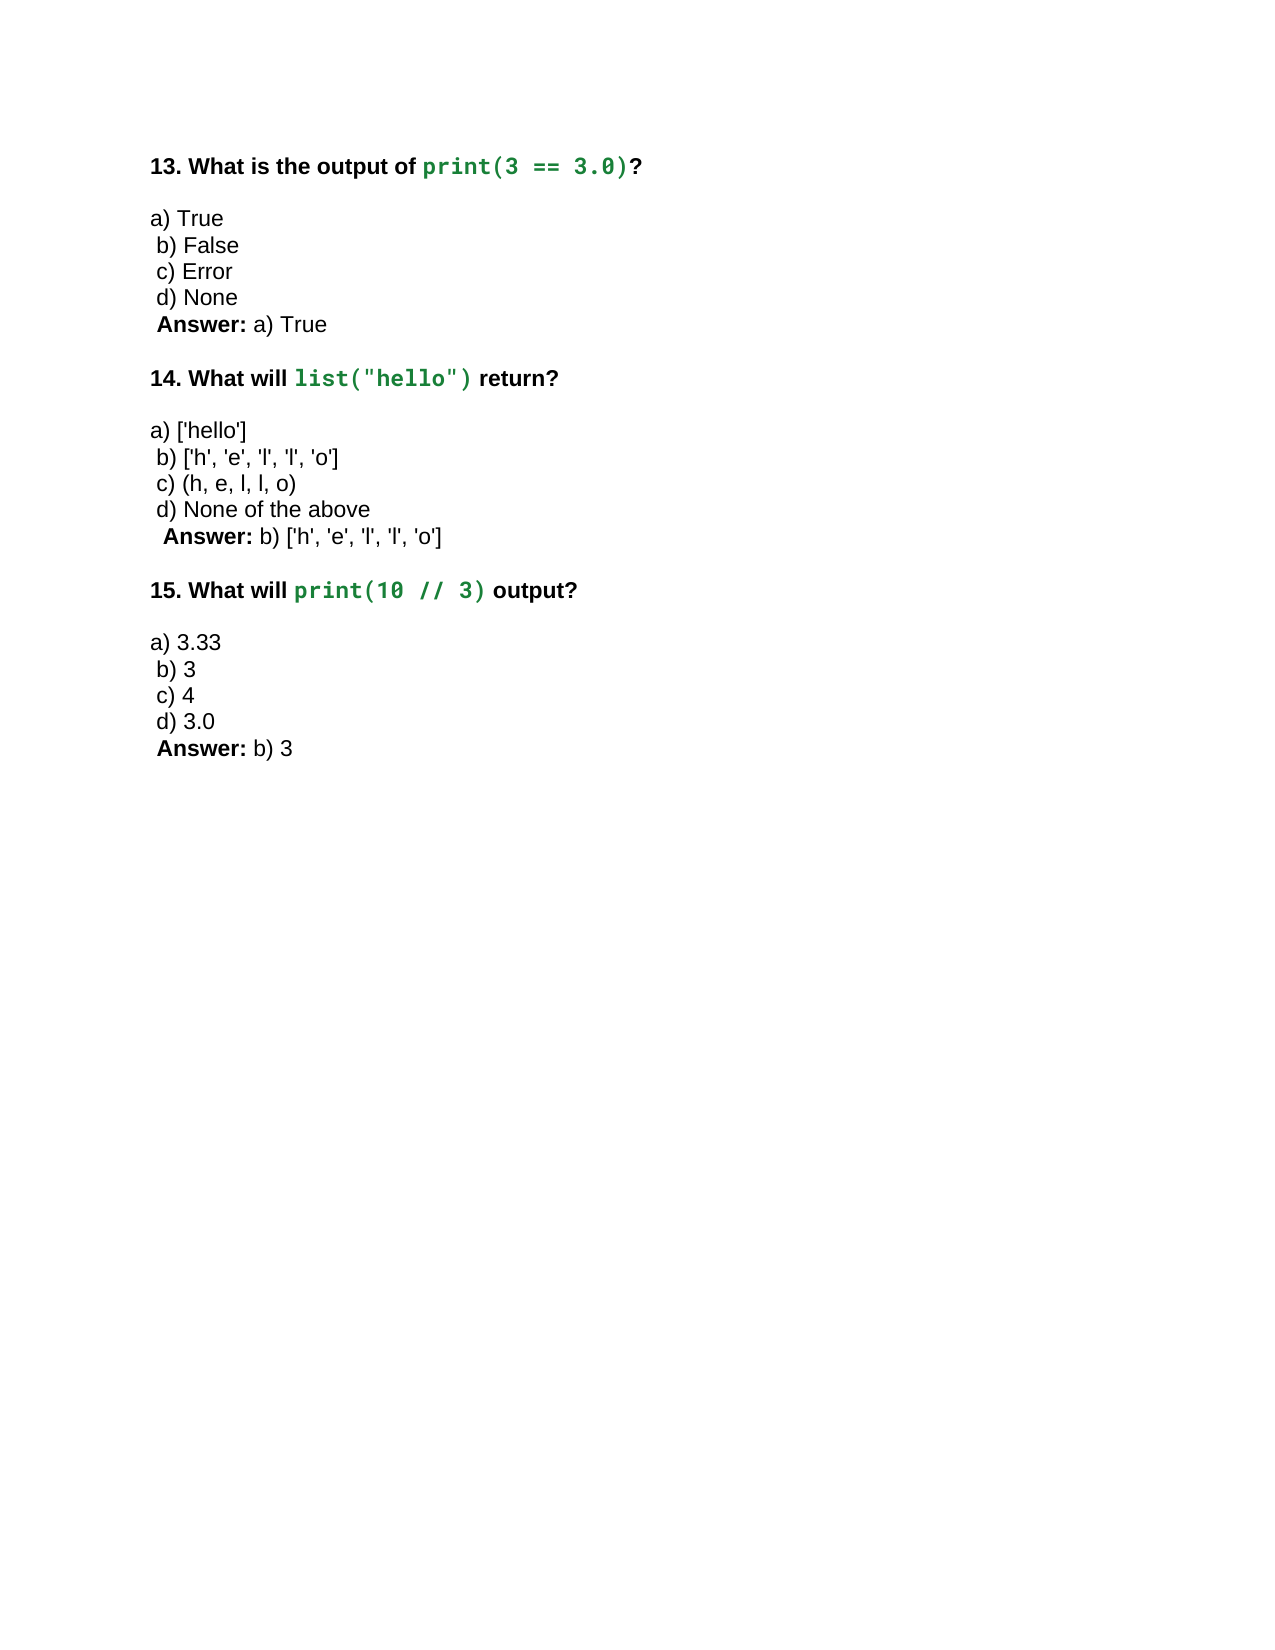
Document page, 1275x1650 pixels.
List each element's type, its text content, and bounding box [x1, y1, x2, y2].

subtitle 14. What will list("hello") return? [150, 362, 1125, 392]
text a) ['hello'] b) ['h', 'e', 'l', 'l', 'o'] c) (h, e, l, l, o) d) None of the above Answer: b) ['h', 'e', 'l', 'l', 'o'] [150, 417, 1125, 549]
text a) 3.33 b) 3 c) 4 d) 3.0 Answer: b) 3 [150, 629, 1125, 761]
text a) True b) False c) Error d) None Answer: a) True [150, 205, 1125, 337]
subtitle 15. What will print(10 // 3) output? [150, 574, 1125, 604]
subtitle 13. What is the output of print(3 == 3.0)? [150, 150, 1125, 180]
